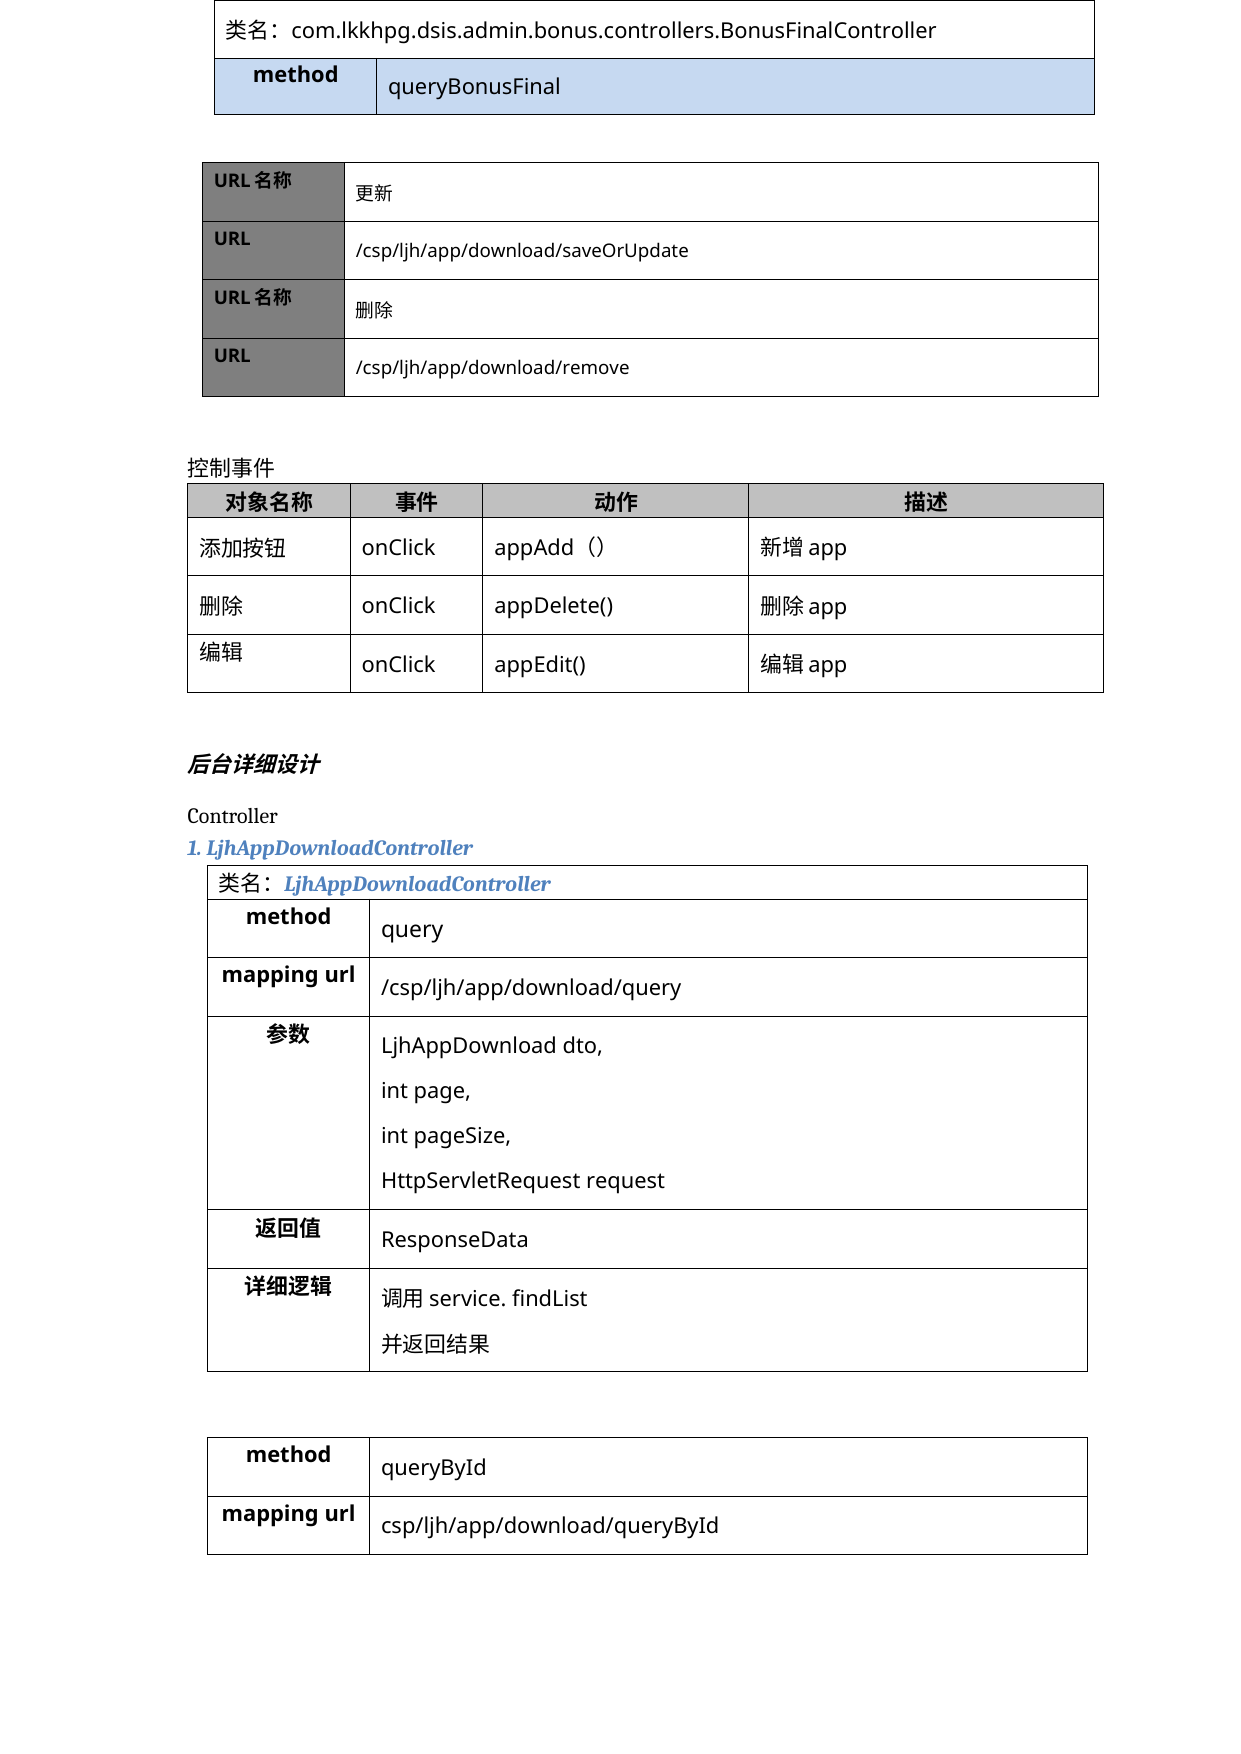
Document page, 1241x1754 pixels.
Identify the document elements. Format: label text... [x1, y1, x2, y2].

table_cell 删除 [188, 576, 350, 634]
table_header 对象名称 [188, 484, 350, 517]
table_cell URL名称 [203, 280, 344, 338]
table_cell 详细逻辑 [208, 1269, 369, 1371]
text 1. LjhAppDownloadController [187, 832, 1053, 865]
table_cell onClick [351, 576, 482, 634]
table_header 类名：com.lkkhpg.dsis.admin.bonus.controllers.BonusFinalController [215, 1, 1094, 58]
table_cell onClick [351, 518, 482, 575]
table_cell /csp/ljh/app/download/remove [345, 339, 1098, 396]
table_cell 删除app [749, 576, 1103, 634]
table_header 事件 [351, 484, 482, 517]
subtitle Controller [187, 800, 1053, 832]
table_cell 编辑app [749, 635, 1103, 692]
table_cell /csp/ljh/app/download/saveOrUpdate [345, 222, 1098, 279]
table_cell appDelete() [483, 576, 748, 634]
subtitle 后台详细设计 [187, 747, 1053, 779]
table_cell ResponseData [370, 1210, 1087, 1268]
table_cell 更新 [345, 163, 1098, 221]
table_cell URL [203, 339, 344, 396]
table_cell appEdit() [483, 635, 748, 692]
table_cell /csp/ljh/app/download/query [370, 958, 1087, 1016]
table_header queryById [370, 1438, 1087, 1496]
table_cell query [370, 900, 1087, 957]
table_cell 添加按钮 [188, 518, 350, 575]
table_cell 参数 [208, 1017, 369, 1209]
table_cell 返回值 [208, 1210, 369, 1268]
table_cell 删除 [345, 280, 1098, 338]
table_header 动作 [483, 484, 748, 517]
table_cell method [215, 59, 376, 114]
table_cell 编辑 [188, 635, 350, 692]
table_cell onClick [351, 635, 482, 692]
table_cell LjhAppDownload dto, int page, int pageSize, HttpServletRequest request [370, 1017, 1087, 1209]
table_header 类名：LjhAppDownloadController [208, 866, 1087, 898]
table_cell URL名称 [203, 163, 344, 221]
table_cell mapping url [208, 958, 369, 1016]
table_cell 调用service. findList 并返回结果 [370, 1269, 1087, 1371]
table_cell mapping url [208, 1497, 369, 1554]
table_cell csp/ljh/app/download/queryById [370, 1497, 1087, 1554]
table_cell 新增app [749, 518, 1103, 575]
subtitle 控制事件 [187, 451, 1053, 483]
table_header method [208, 1438, 369, 1496]
table_header 描述 [749, 484, 1103, 517]
table_cell queryBonusFinal [377, 59, 1094, 114]
table_cell URL [203, 222, 344, 279]
table_cell appAdd（） [483, 518, 748, 575]
table_cell method [208, 900, 369, 957]
